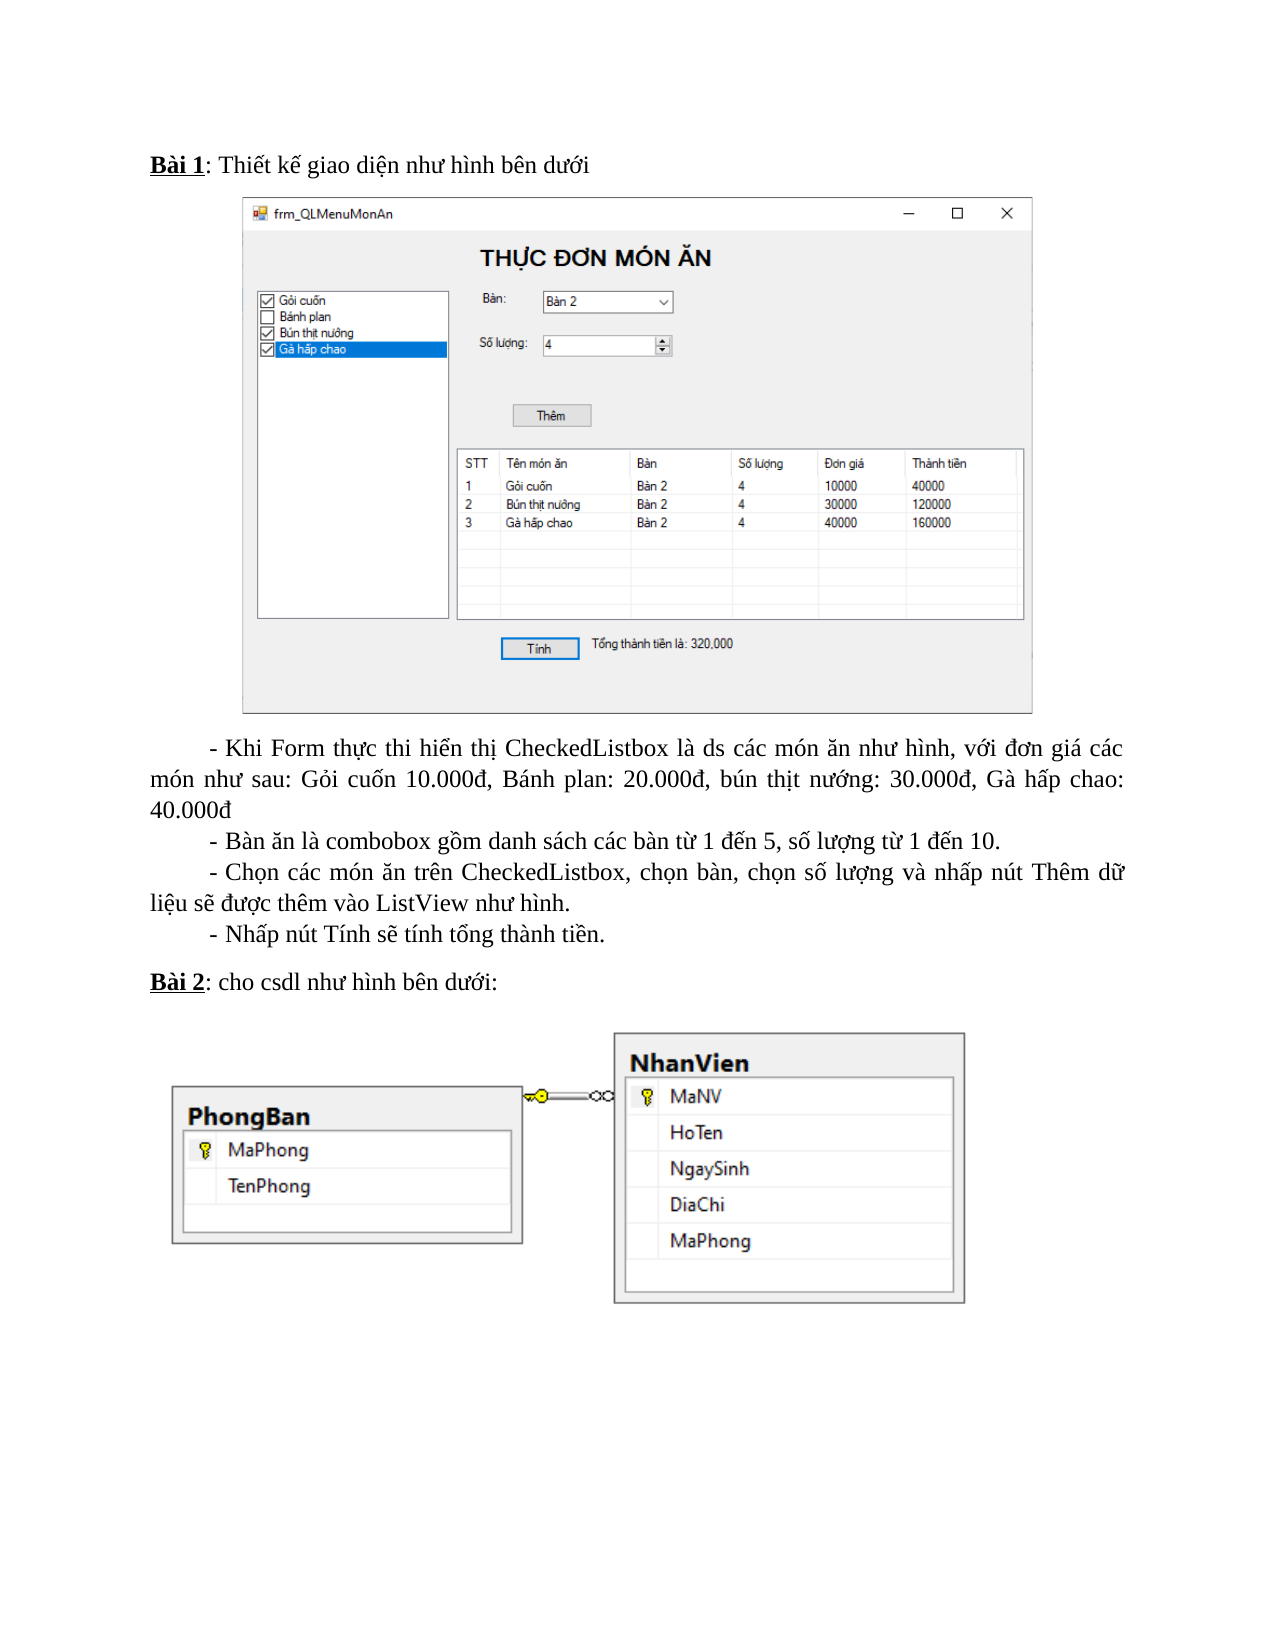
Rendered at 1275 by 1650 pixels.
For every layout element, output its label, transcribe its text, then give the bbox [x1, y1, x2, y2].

list Bàn ăn là combobox gồm danh sách các bàn từ 1 đến 5, số lượng từ 1 đến 10. [150, 826, 1125, 854]
list Chọn các món ăn trên CheckedListbox, chọn bàn, chọn số lượng và nhấp nút Thêm dữ liệu sẽ được thêm vào ListView như hình. [150, 857, 1125, 917]
picture [150, 1014, 992, 1315]
text Bài 2: cho csdl như hình bên dưới: [150, 967, 1125, 995]
text Bài 1: Thiết kế giao diện như hình bên dưới [150, 150, 1125, 179]
list Khi Form thực thi hiển thị CheckedListbox là ds các món ăn như hình, với đơn giá các món như sau: Gỏi cuốn 10.000đ, Bánh plan: 20.000đ, bún thịt nướng: 30.000đ, Gà hấp chao: 40.000đ [150, 733, 1125, 823]
picture [242, 197, 1033, 714]
list Nhấp nút Tính sẽ tính tổng thành tiền. [150, 919, 1125, 948]
